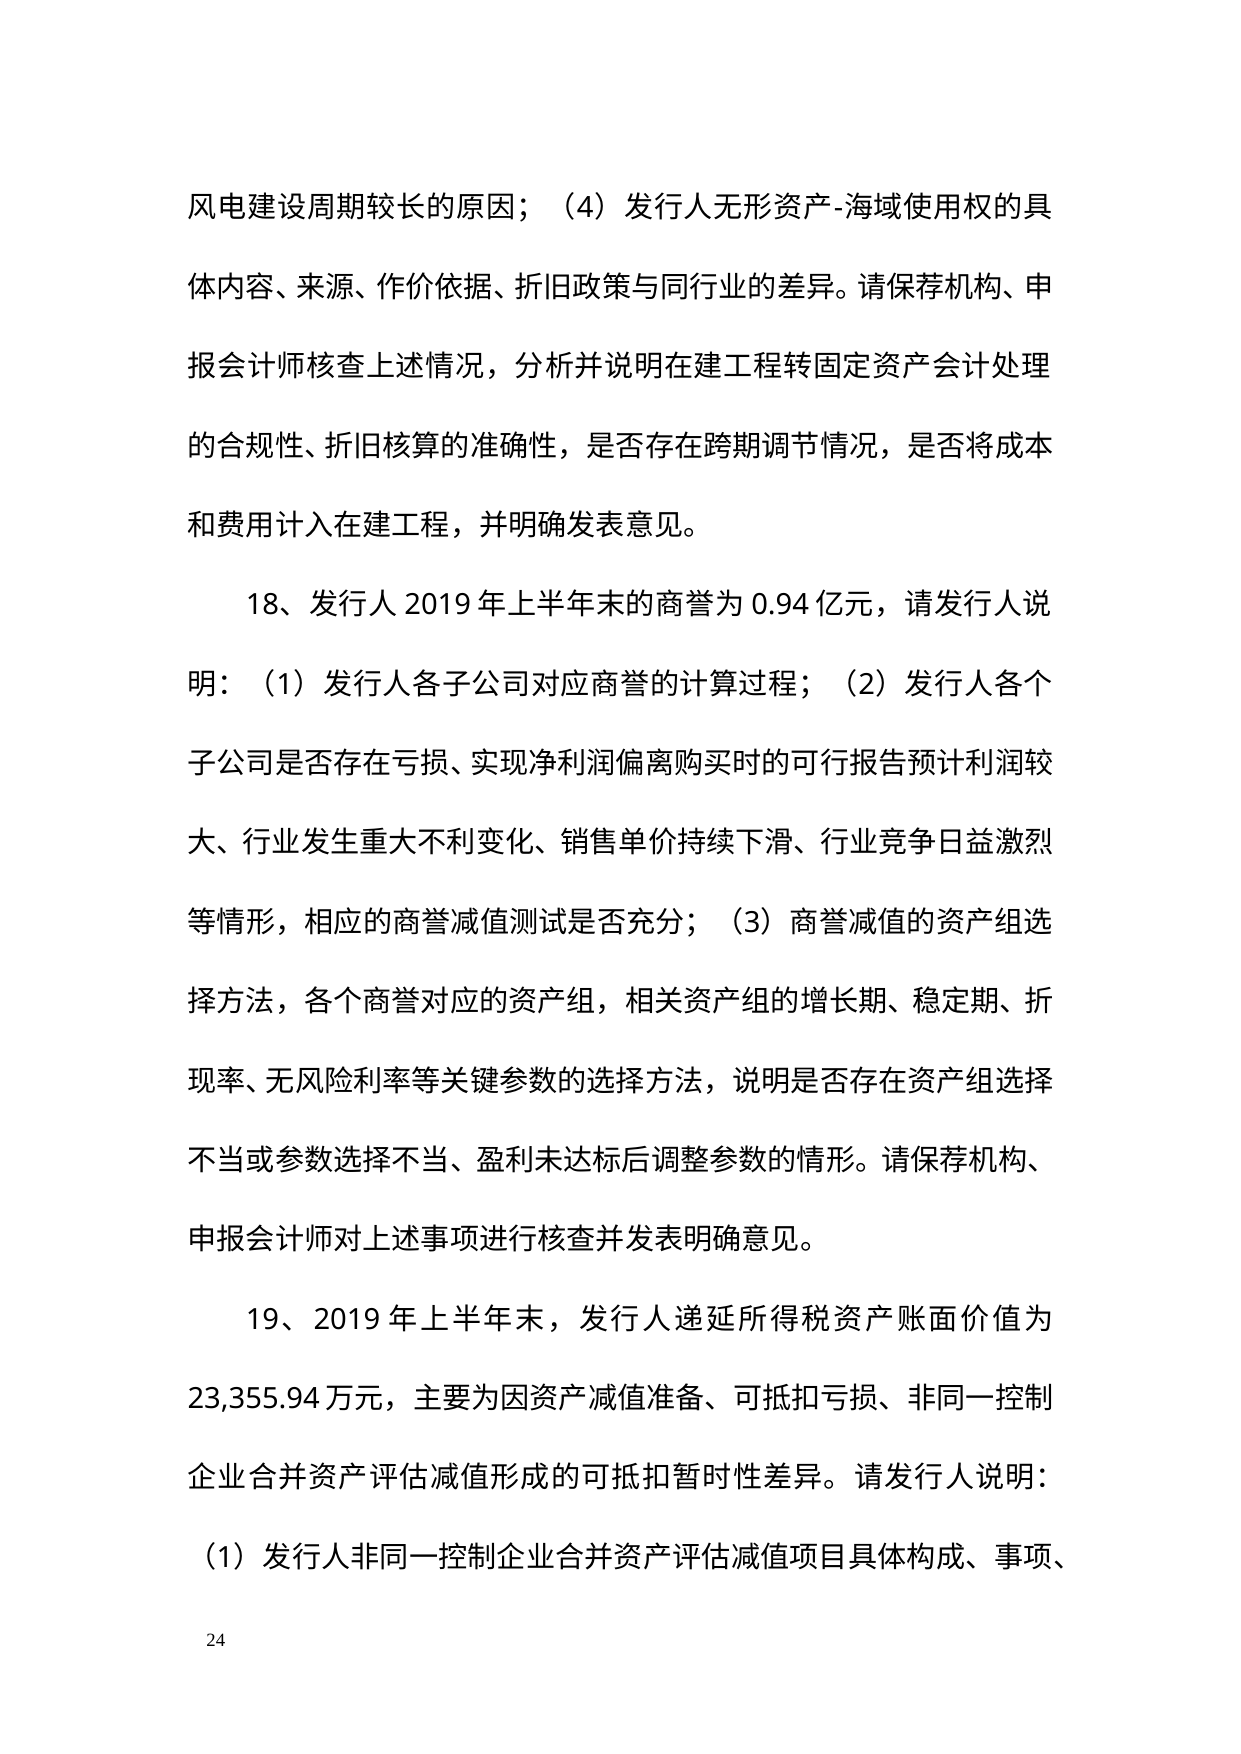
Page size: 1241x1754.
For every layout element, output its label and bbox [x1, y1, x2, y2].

text [187, 166, 1053, 1515]
text [187, 1515, 1053, 1594]
